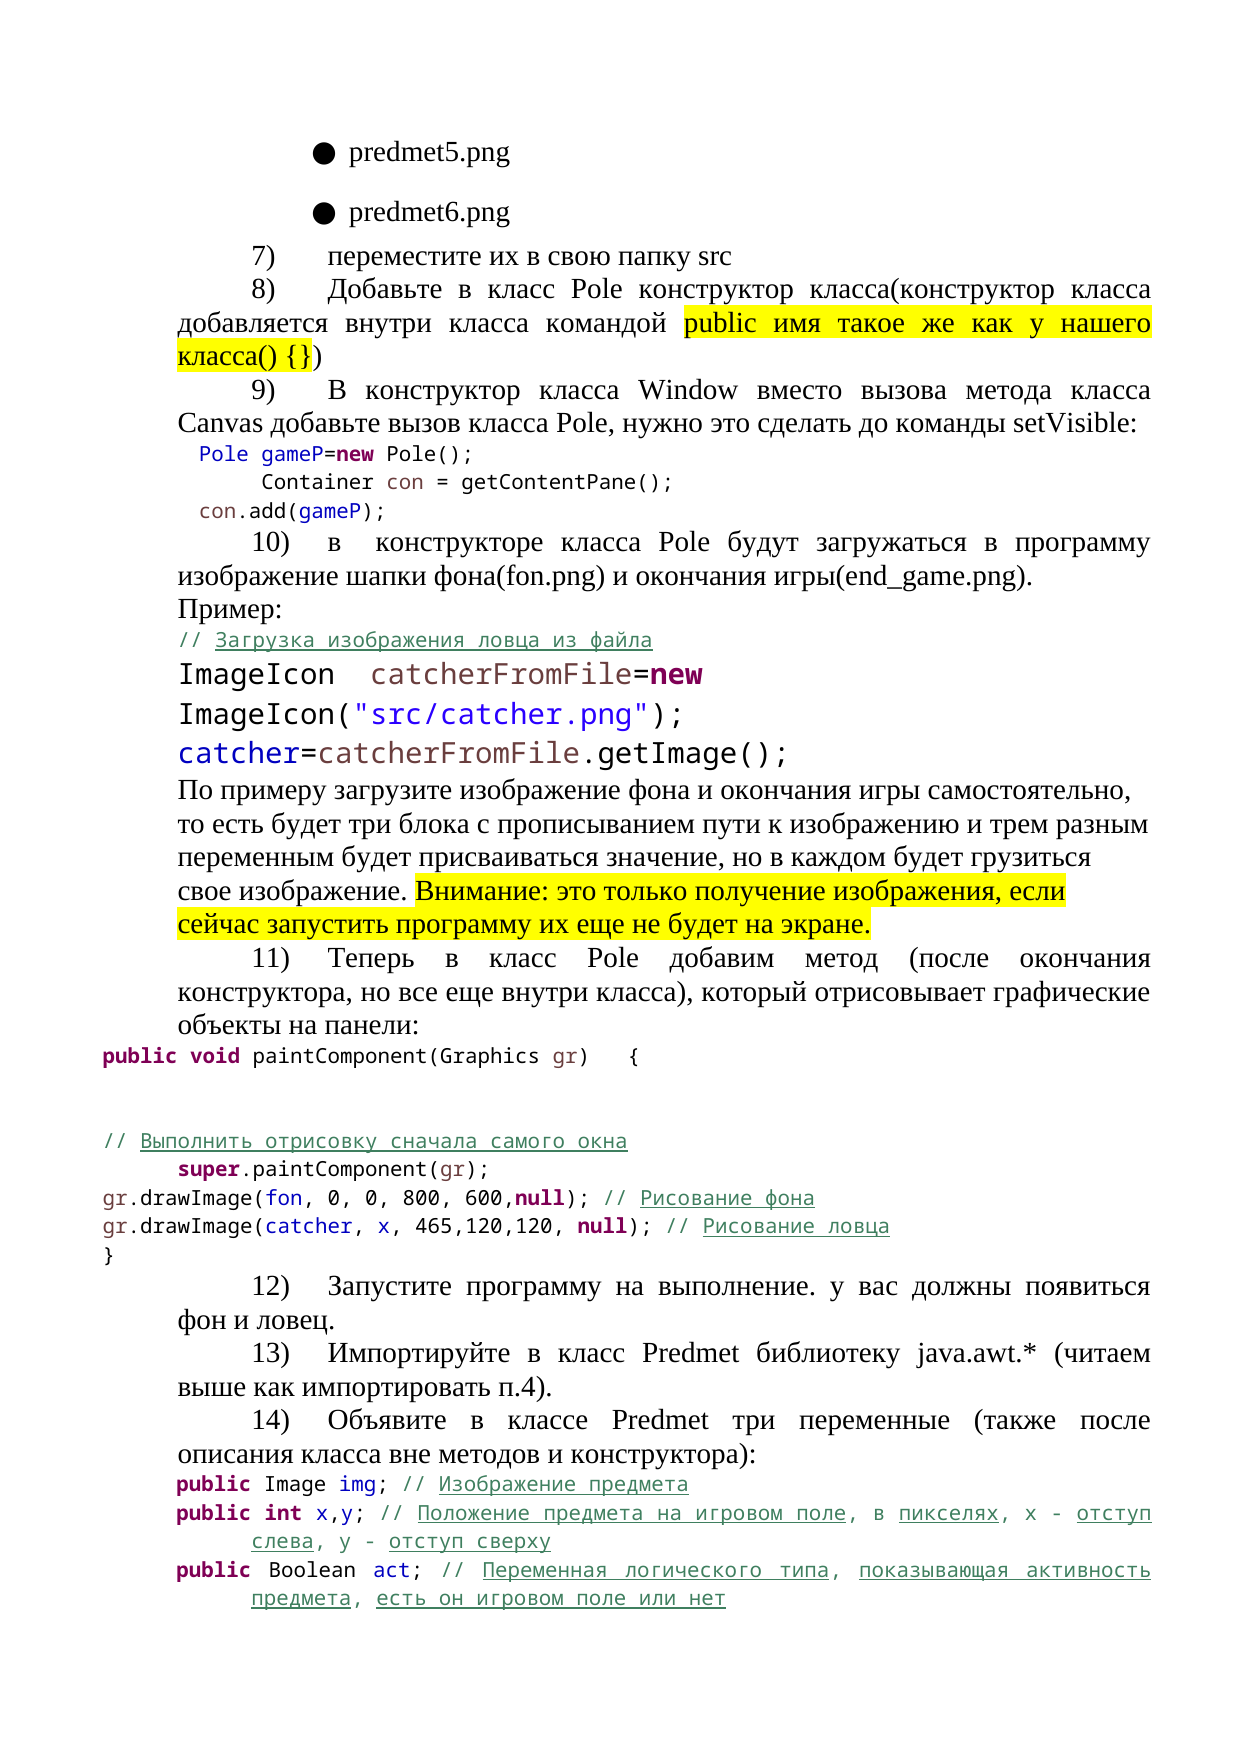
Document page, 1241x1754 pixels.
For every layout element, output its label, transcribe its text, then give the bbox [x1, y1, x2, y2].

list predmet6.png [311, 178, 1152, 238]
text По примеру загрузите изображение фона и окончания игры самостоятельно, то есть будет три блока с прописыванием пути к изображению и трем разным переменным будет присваиваться значение, но в каждом будет грузиться свое изображение. Внимание: это только получение изображения, если сейчас запустить программу их еще не будет на экране. [177, 772, 1152, 940]
text catcher=catcherFromFile.getImage(); [177, 733, 1152, 772]
list Теперь в класс Pole добавим метод (после окончания конструктора, но все еще внутри класса), который отрисовывает графические объекты на панели: [177, 940, 1152, 1041]
text super.paintComponent(gr); [177, 1154, 1152, 1183]
list Запустите программу на выполнение. у вас должны появиться фон и ловец. [177, 1268, 1152, 1335]
text public Image img; // Изображение предмета [176, 1469, 1152, 1498]
text public int x,y; // Положение предмета на игровом поле, в пикселях, x - отступ слева, y - отступ сверху [176, 1498, 1152, 1555]
list в конструкторе класса Pole будут загружаться в программу изображение шапки фона(fon.png) и окончания игры(end_game.png). [177, 524, 1152, 591]
text // Выполнить отрисовку сначала самого окна [102, 1126, 1152, 1154]
list Объявите в классе Predmet три переменные (также после описания класса вне методов и конструктора): [177, 1402, 1152, 1469]
text Container con = getContentPane(); [199, 467, 1152, 496]
text Pole gameP=new Pole(); [199, 439, 1152, 467]
text ImageIcon catcherFromFile=new ImageIcon("src/catcher.png"); [177, 653, 1152, 733]
text // Загрузка изображения ловца из файла [177, 625, 1152, 653]
text con.add(gameP); [199, 496, 1152, 524]
text gr.drawImage(catcher, x, 465,120,120, null); // Рисование ловца [102, 1211, 1152, 1240]
text Пример: [177, 591, 1152, 625]
text gr.drawImage(fon, 0, 0, 800, 600,null); // Рисование фона [102, 1183, 1152, 1211]
list переместите их в свою папку src [177, 238, 1152, 271]
text public Boolean act; // Переменная логического типа, показывающая активность предмета, есть он игровом поле или нет [176, 1555, 1152, 1612]
text public void paintComponent(Graphics gr) { [102, 1041, 1152, 1069]
text } [102, 1240, 1152, 1268]
list Импортируйте в класс Predmet библиотеку java.awt.* (читаем выше как импортировать п.4). [177, 1335, 1152, 1402]
list Добавьте в класс Pole конструктор класса(конструктор класса добавляется внутри класса командой public имя такое же как у нашего класса() {}) [177, 271, 1152, 372]
list В конструктор класса Window вместо вызова метода класса Canvas добавьте вызов класса Pole, нужно это сделать до команды setVisible: [177, 372, 1152, 439]
list predmet5.png [311, 118, 1152, 178]
